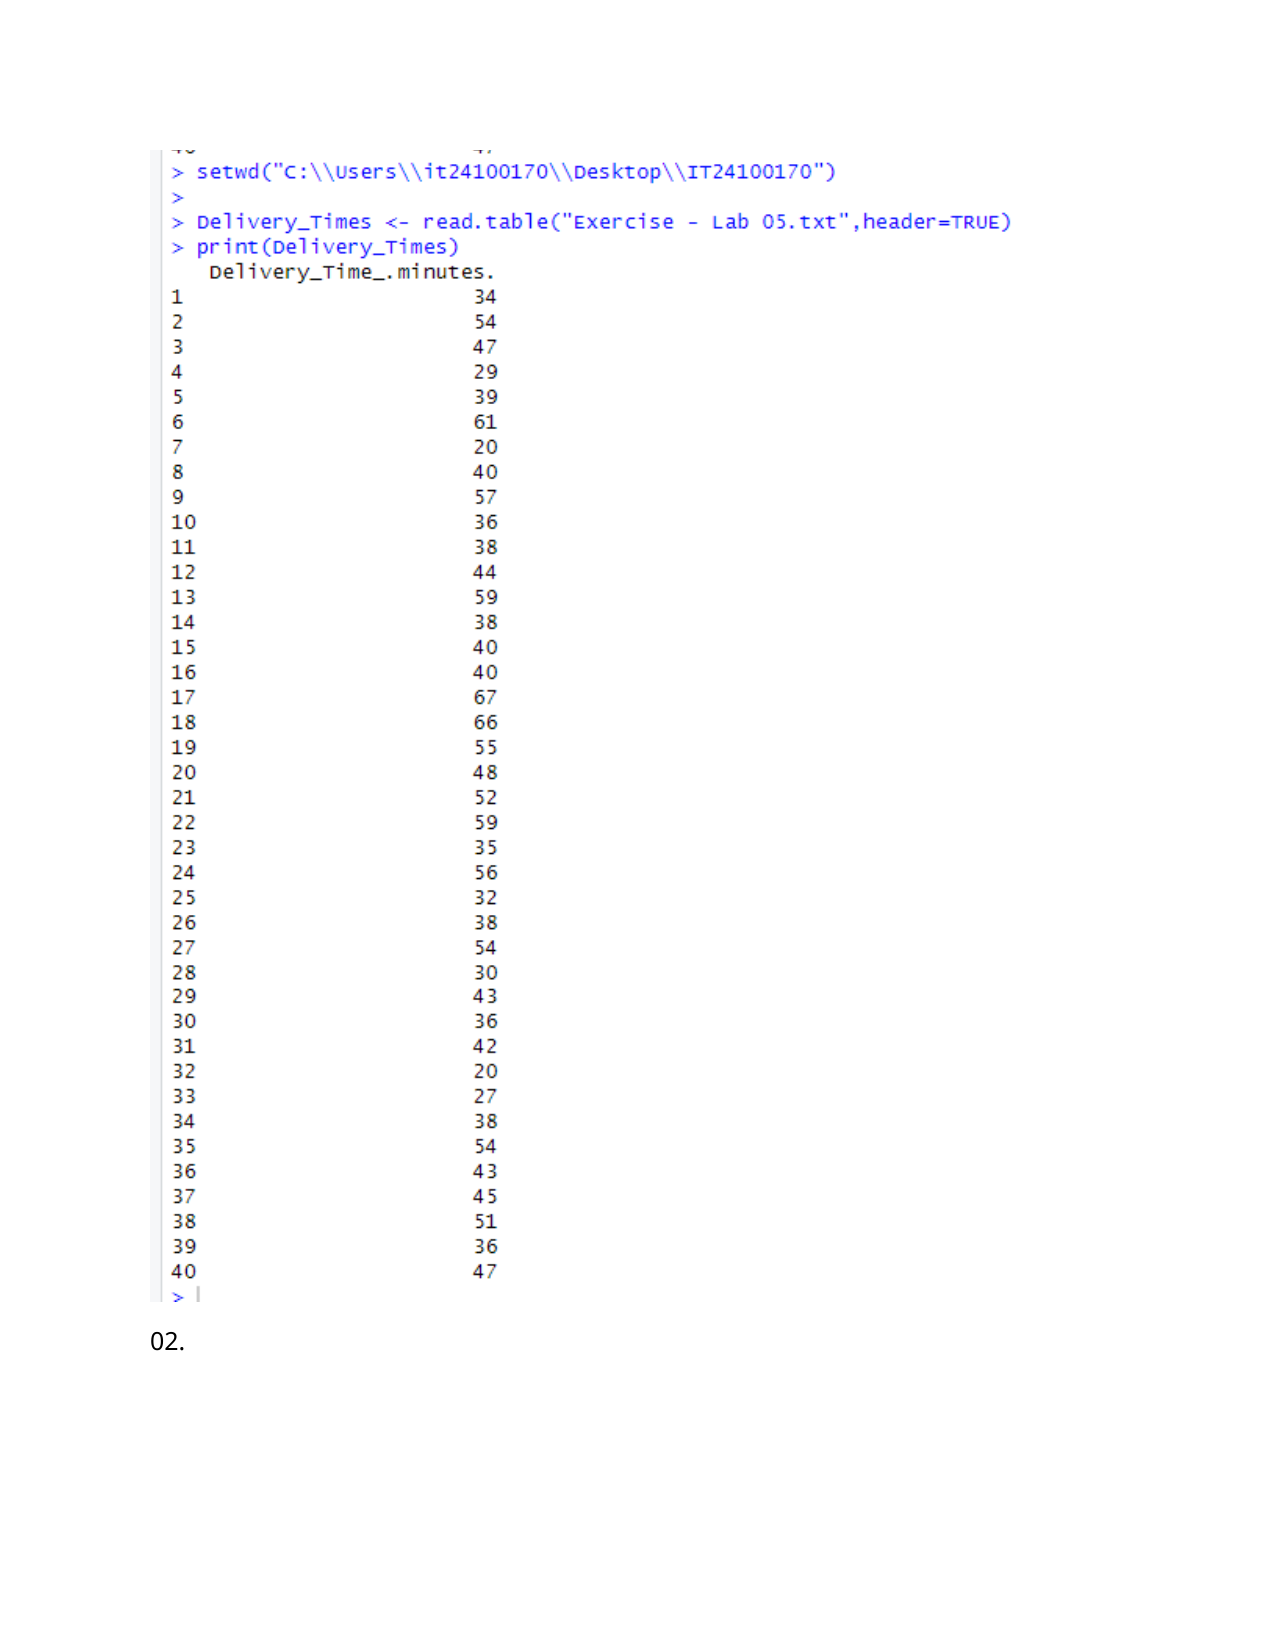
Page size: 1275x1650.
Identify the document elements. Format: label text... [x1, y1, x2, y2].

picture [150, 150, 1029, 1302]
text 02. [150, 1323, 1125, 1357]
